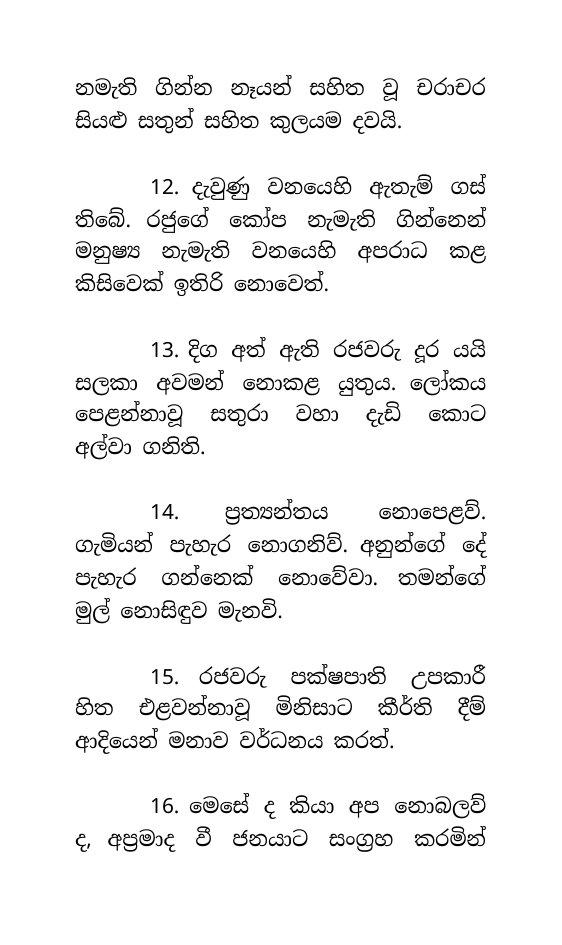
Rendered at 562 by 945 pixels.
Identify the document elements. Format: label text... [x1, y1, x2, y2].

text 13. දිග අත් ඇති රජවරු දූර යයි සලකා අවමන් නොකළ යුතුය. ලෝකය පෙළන්නාවූ සතුරා වහා දැඩි කොට අල්වා ගනිති. [75, 335, 486, 461]
text 12. දැවුණු වනයෙහි ඇතැම් ගස් තිබේ. රජුගේ කෝප නැමැති ගින්නෙන් මනුෂ්‍ය නැමැති වනයෙහි අපරාධ කළ කිසිවෙක් ඉතිරි නොවෙත්. [75, 172, 486, 298]
text 15. රජවරු පක්ෂපාති උපකාරී හිත එළවන්නාවූ මිනිසාට කීර්ති දීම් ආදියෙන් මනාව වර්ධනය කරත්. [75, 662, 486, 755]
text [75, 792, 486, 853]
text 14. ප්‍ර‍ත්‍යන්තය නොපෙළව්. ගැමියන් පැහැර නොගනිව්. අනුන්ගේ දේ පැහැර ගන්නෙක් නොවේවා. තමන්ගේ මුල් නොසිඳුව මැනවි. [75, 497, 486, 625]
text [75, 75, 486, 135]
